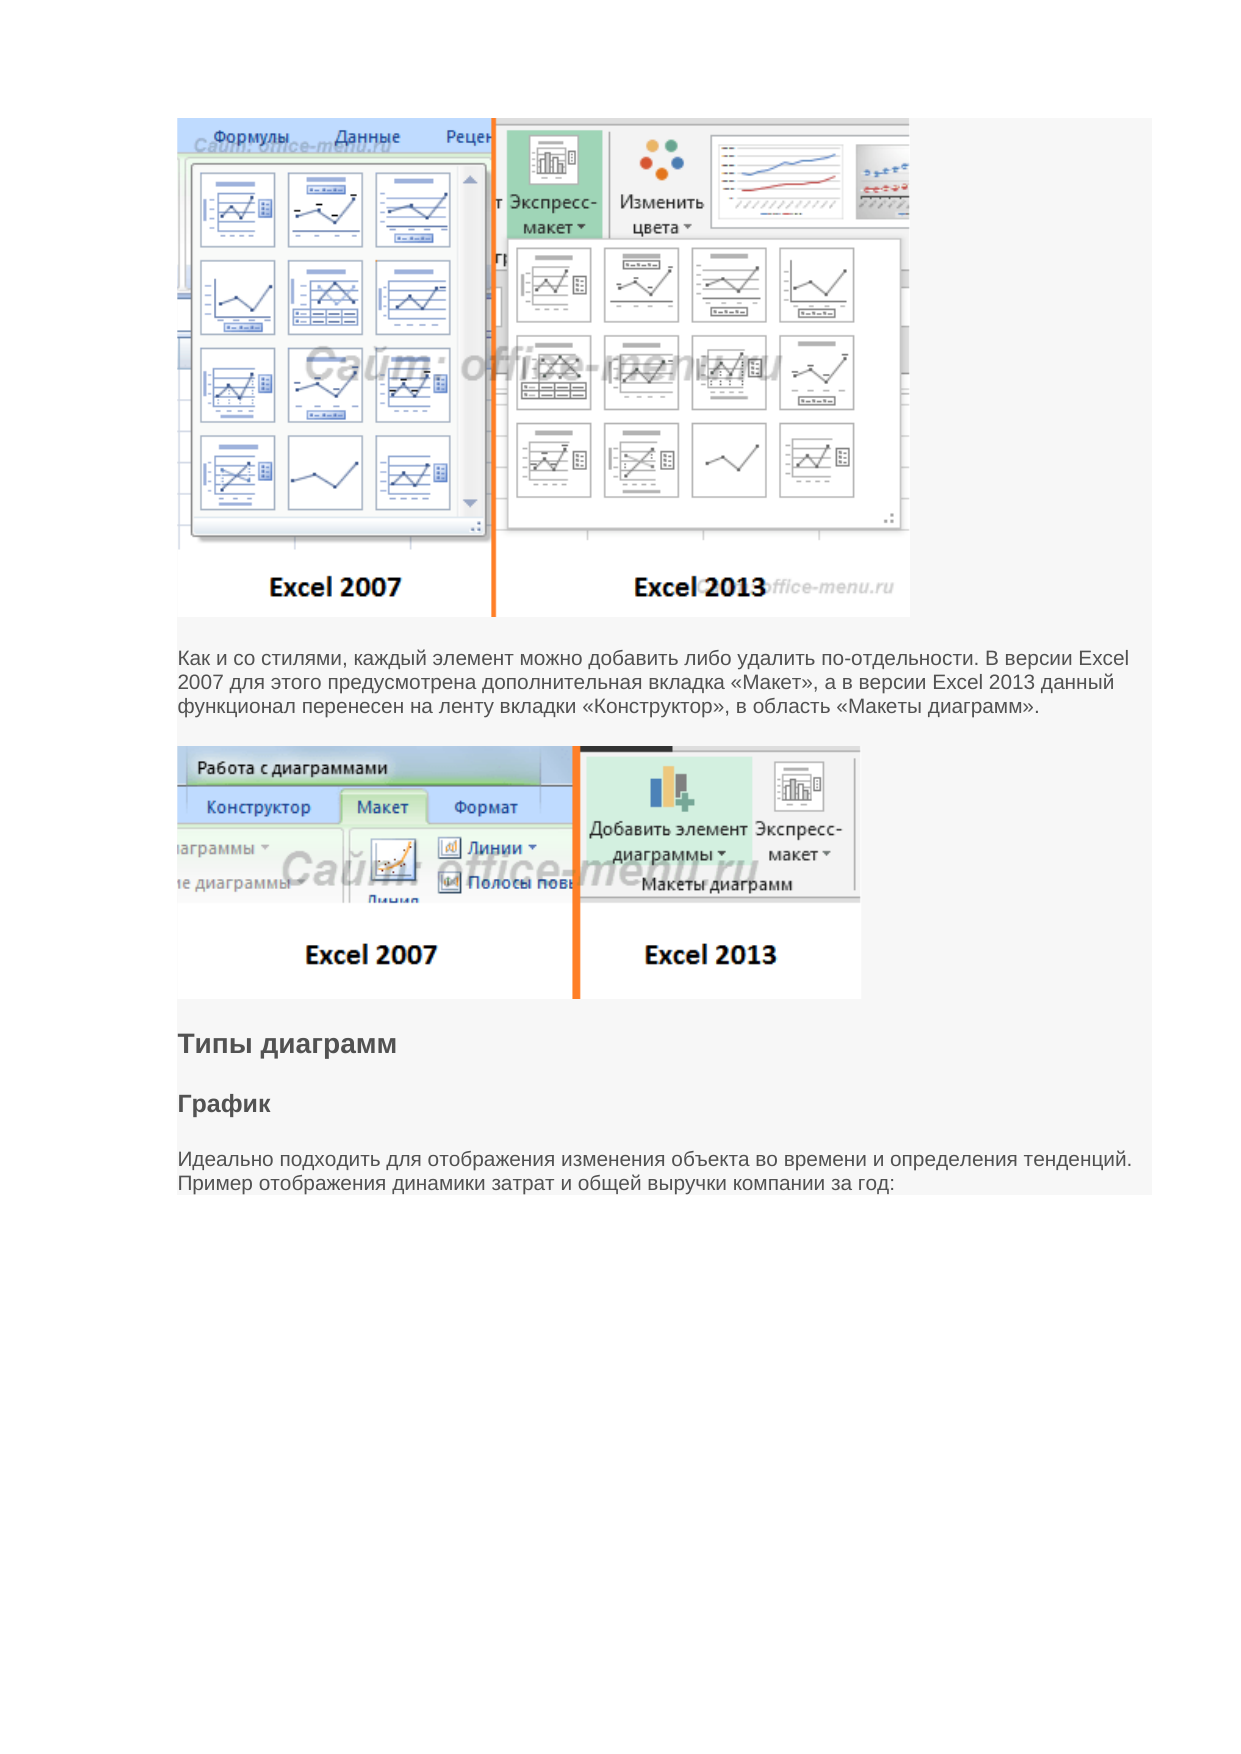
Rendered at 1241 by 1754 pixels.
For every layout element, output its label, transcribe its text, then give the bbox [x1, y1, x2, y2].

text Идеально подходить для отображения изменения объекта во времени и определения тенденций. Пример отображения динамики затрат и общей выручки компании за год: [177, 1147, 1152, 1195]
text График [177, 1089, 1152, 1118]
picture [177, 746, 862, 999]
text Типы диаграмм [177, 1027, 1152, 1060]
picture [177, 118, 910, 617]
text Как и со стилями, каждый элемент можно добавить либо удалить по-отдельности. В версии Excel 2007 для этого предусмотрена дополнительная вкладка «Макет», а в версии Excel 2013 данный функционал перенесен на ленту вкладки «Конструктор», в область «Макеты диаграмм». [177, 646, 1152, 718]
